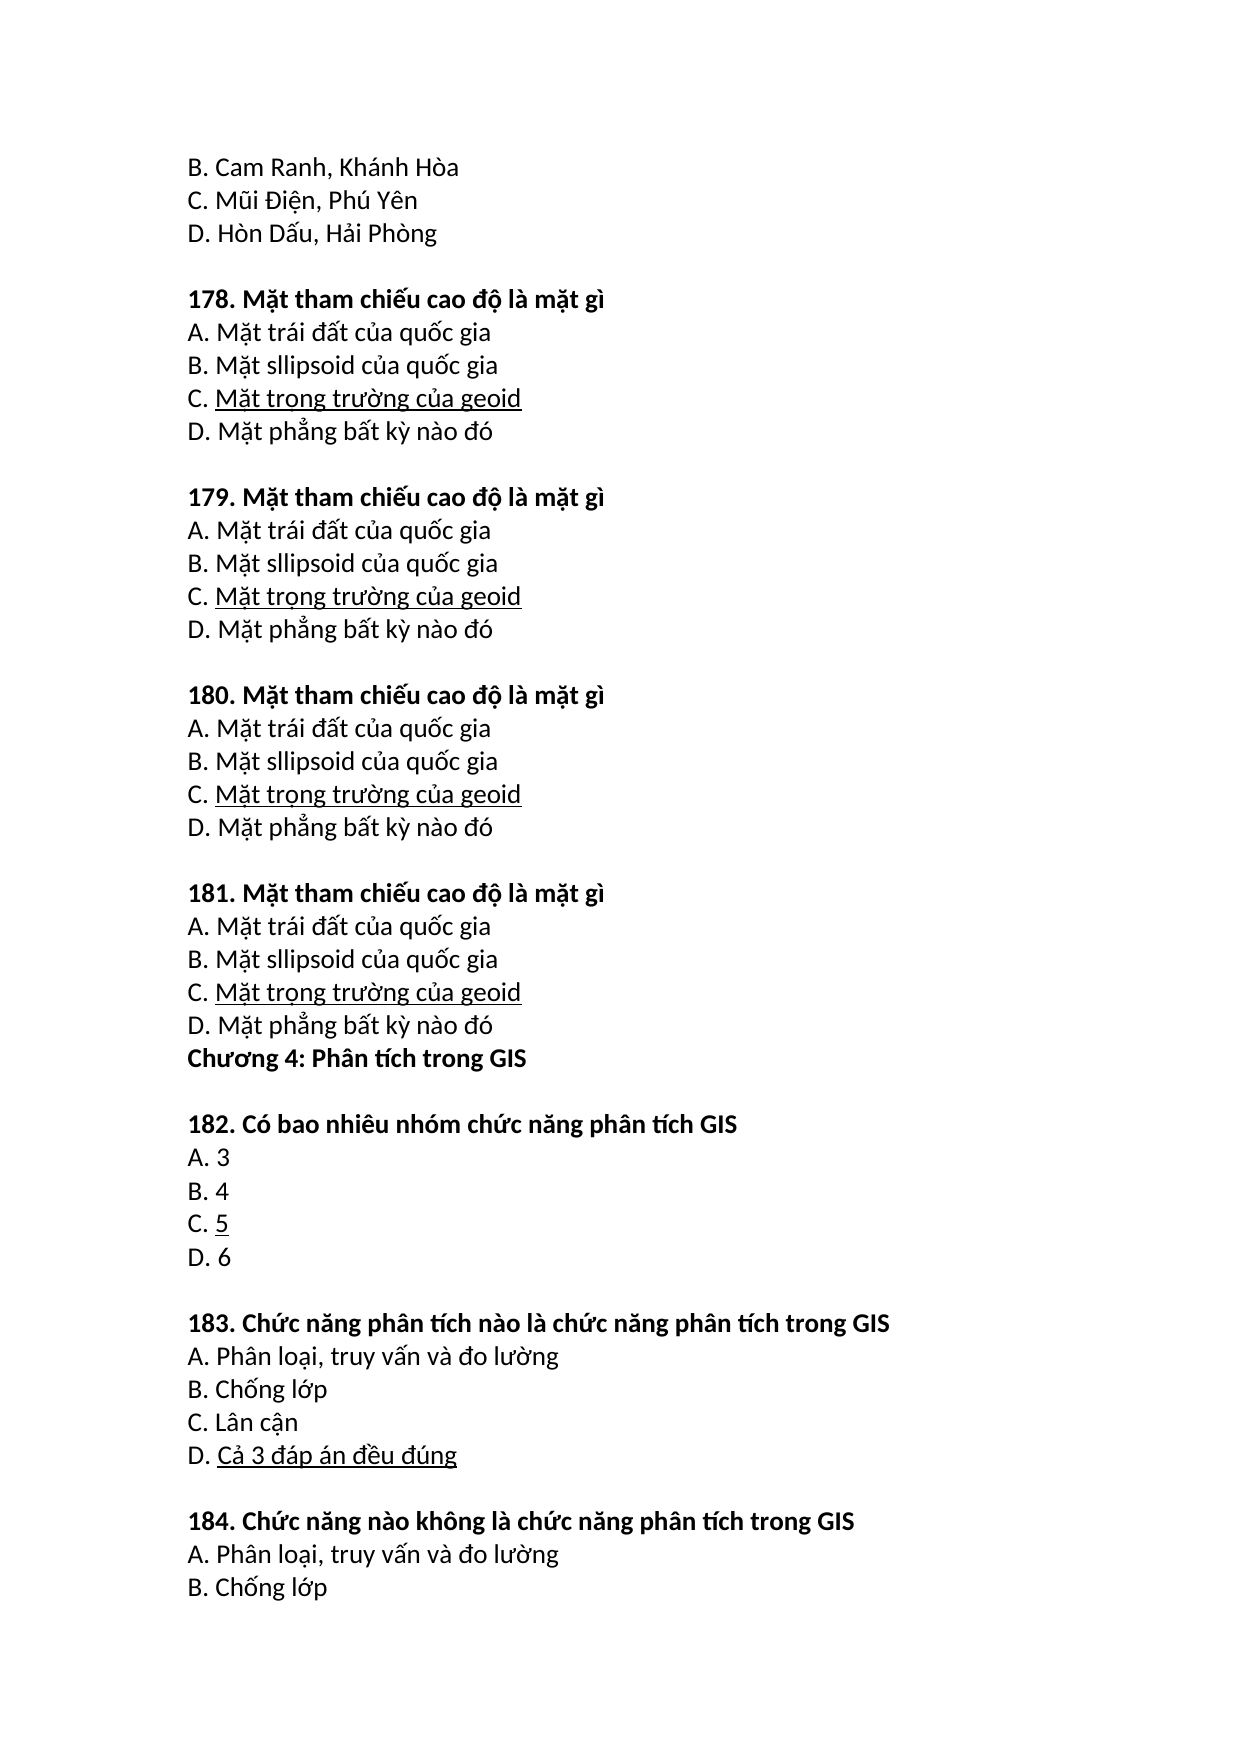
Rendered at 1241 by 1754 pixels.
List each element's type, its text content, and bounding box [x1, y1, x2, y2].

list 4 [187, 1174, 1053, 1207]
list Chống lớp [187, 1372, 1053, 1405]
list Mặt trọng trường của geoid [187, 381, 1053, 414]
list Phân loại, truy vấn và đo lường [187, 1339, 1053, 1372]
list Mặt phẳng bất kỳ nào đó [187, 810, 1053, 843]
list Mặt trái đất của quốc gia [187, 909, 1053, 942]
list Hòn Dấu, Hải Phòng [187, 216, 1053, 249]
list Chức năng nào không là chức năng phân tích trong GIS [187, 1504, 1053, 1537]
list Mặt trái đất của quốc gia [187, 513, 1053, 546]
list Mặt sllipsoid của quốc gia [187, 546, 1053, 579]
list Mũi Điện, Phú Yên [187, 183, 1053, 216]
list Cả 3 đáp án đều đúng [187, 1438, 1053, 1471]
list 5 [187, 1207, 1053, 1240]
list Lân cận [187, 1405, 1053, 1438]
list Mặt trái đất của quốc gia [187, 711, 1053, 744]
list Mặt phẳng bất kỳ nào đó [187, 1008, 1053, 1042]
list Phân loại, truy vấn và đo lường [187, 1537, 1053, 1570]
list Mặt tham chiếu cao độ là mặt gì [187, 678, 1053, 711]
list Mặt trọng trường của geoid [187, 579, 1053, 612]
list Mặt tham chiếu cao độ là mặt gì [187, 876, 1053, 909]
list Mặt tham chiếu cao độ là mặt gì [187, 480, 1053, 513]
list Cam Ranh, Khánh Hòa [187, 150, 1053, 183]
list Mặt trái đất của quốc gia [187, 315, 1053, 348]
list Mặt phẳng bất kỳ nào đó [187, 612, 1053, 645]
list Chức năng phân tích nào là chức năng phân tích trong GIS [187, 1306, 1053, 1339]
list Mặt trọng trường của geoid [187, 777, 1053, 810]
list Mặt sllipsoid của quốc gia [187, 942, 1053, 976]
list Mặt sllipsoid của quốc gia [187, 348, 1053, 381]
list Có bao nhiêu nhóm chức năng phân tích GIS [187, 1108, 1053, 1141]
list Mặt sllipsoid của quốc gia [187, 744, 1053, 777]
list Mặt tham chiếu cao độ là mặt gì [187, 282, 1053, 315]
list Mặt phẳng bất kỳ nào đó [187, 414, 1053, 447]
list 3 [187, 1141, 1053, 1174]
list 6 [187, 1240, 1053, 1273]
list Chống lớp [187, 1570, 1053, 1603]
list Mặt trọng trường của geoid [187, 976, 1053, 1008]
list Chương 4: Phân tích trong GIS [187, 1042, 1053, 1074]
